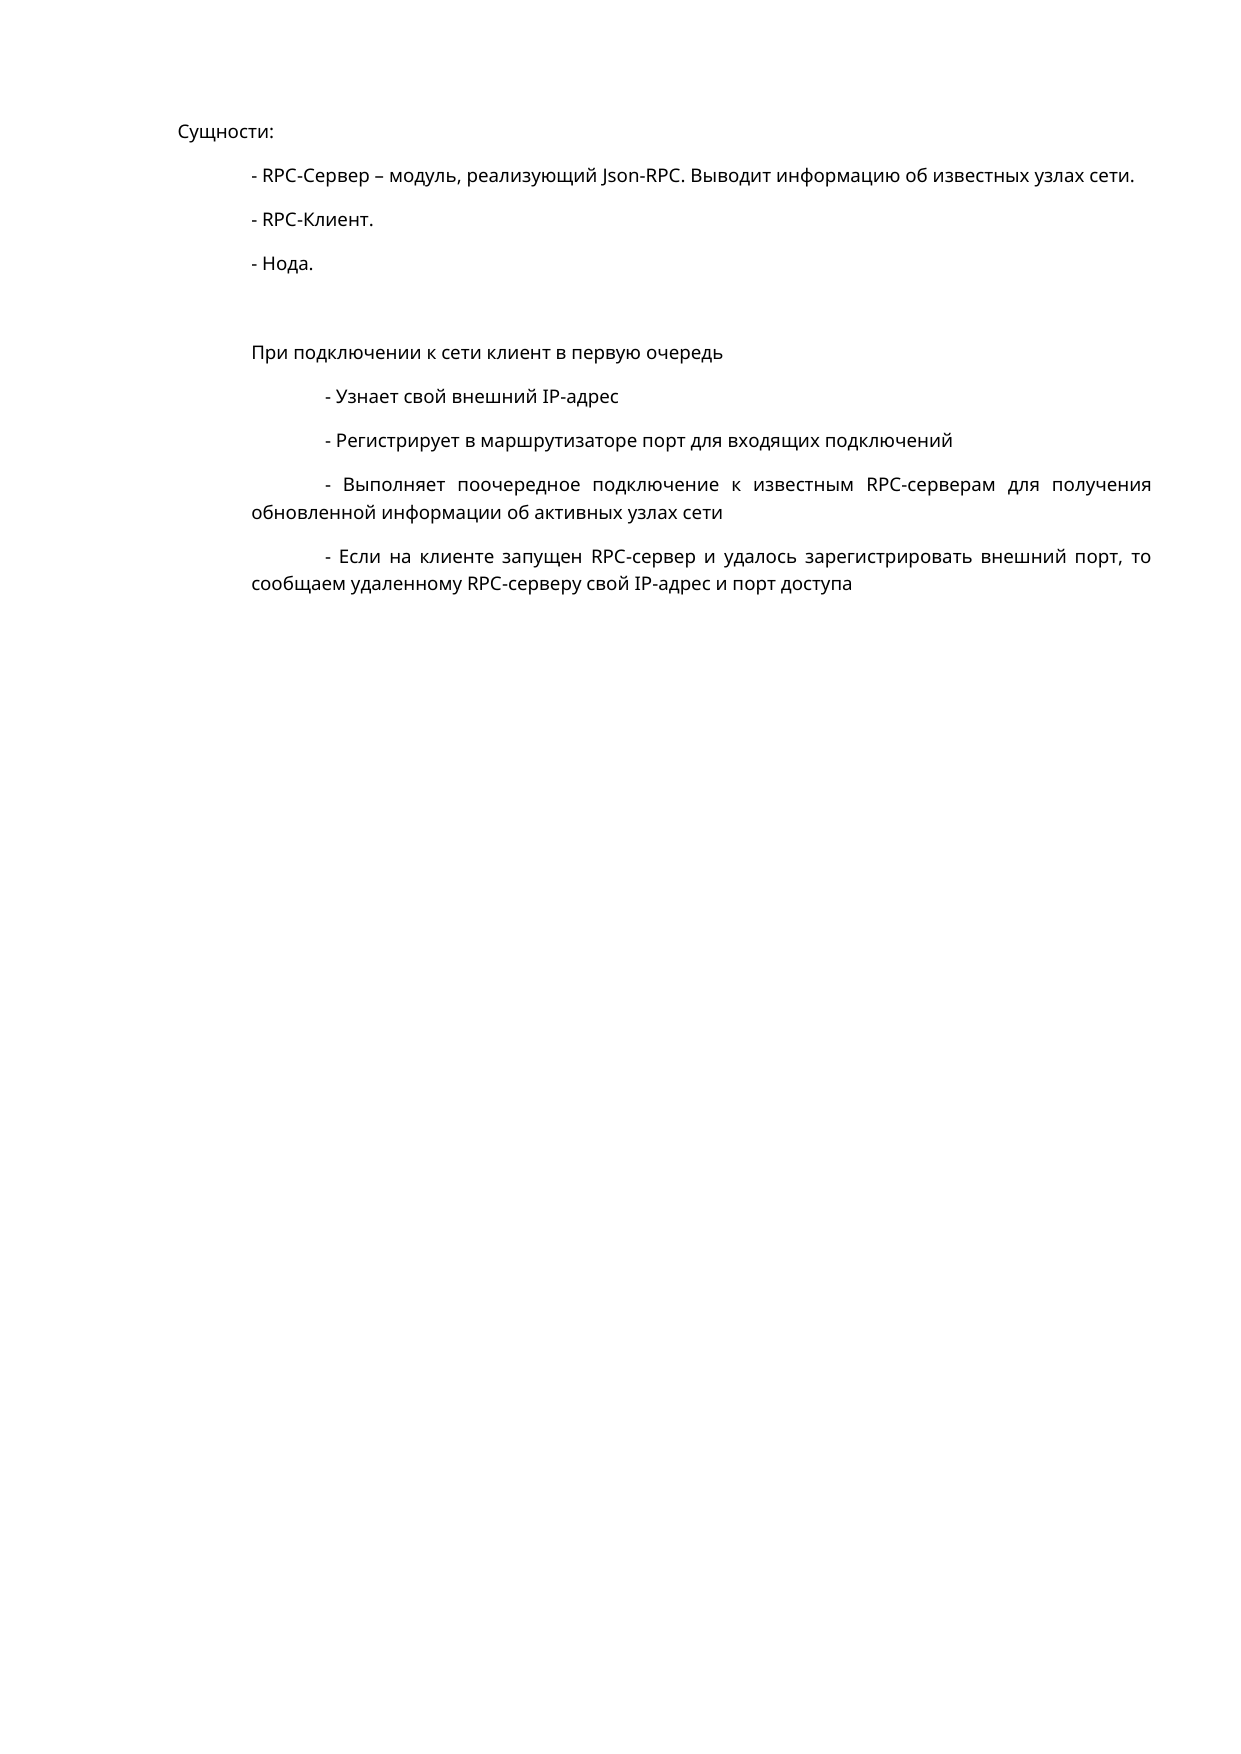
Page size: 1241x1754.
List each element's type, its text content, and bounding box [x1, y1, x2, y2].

text - Узнает свой внешний IP-адрес [251, 383, 1152, 409]
text - Нода. [177, 251, 1152, 276]
text При подключении к сети клиент в первую очередь [177, 339, 1152, 364]
text - RPC-Клиент. [177, 206, 1152, 232]
text - RPC-Сервер – модуль, реализующий Json-RPC. Выводит информацию об известных узлах сети. [177, 162, 1152, 188]
text - Регистрирует в маршрутизаторе порт для входящих подключений [251, 427, 1152, 453]
text Сущности: [177, 118, 1152, 144]
text - Выполняет поочередное подключение к известным RPC-серверам для получения обновленной информации об активных узлах сети [251, 471, 1152, 524]
text - Если на клиенте запущен RPC-сервер и удалось зарегистрировать внешний порт, то сообщаем удаленному RPC-серверу свой IP-адрес и порт доступа [251, 543, 1152, 596]
